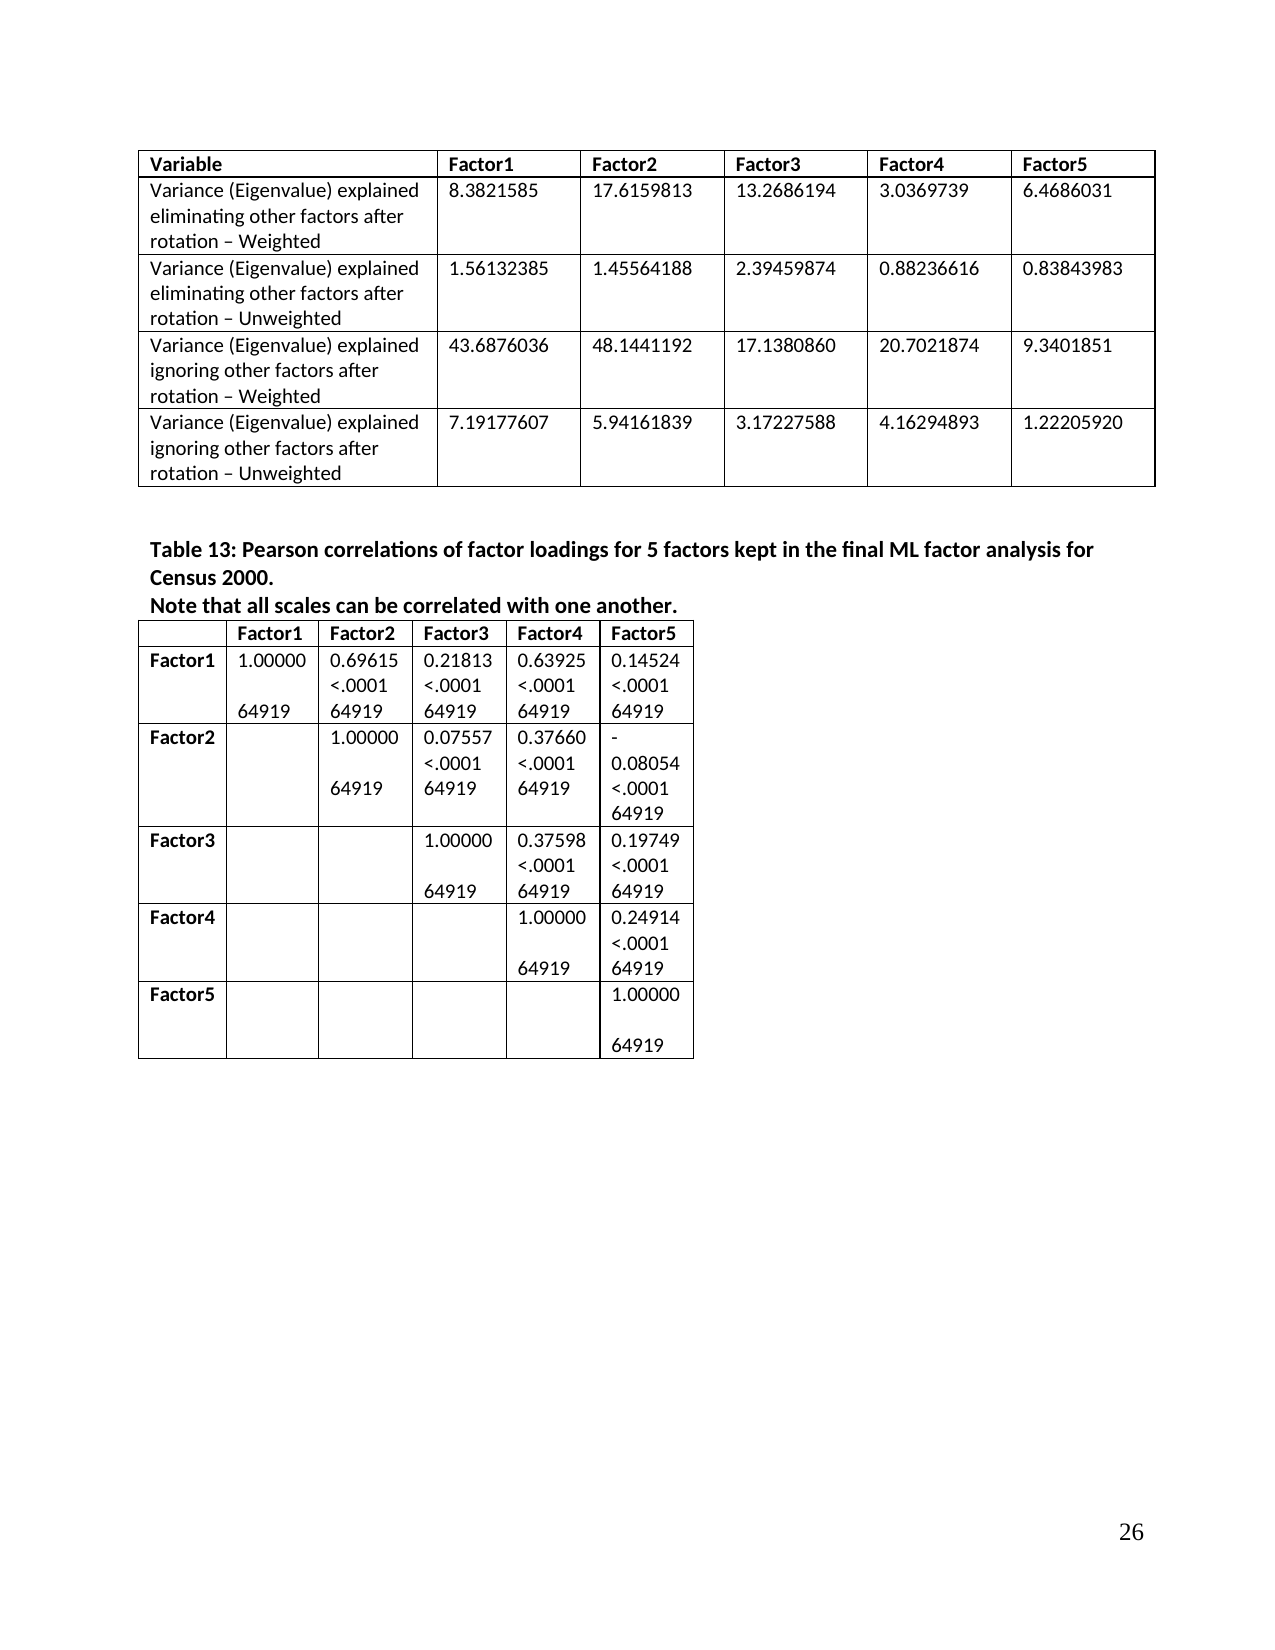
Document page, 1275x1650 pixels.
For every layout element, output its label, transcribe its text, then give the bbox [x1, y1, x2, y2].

table_cell 13.2686194 [725, 178, 867, 254]
table_cell [413, 982, 506, 1058]
table_cell [227, 827, 318, 903]
table_cell 0.19749 <.0001 64919 [601, 827, 693, 903]
table_header Factor1 [227, 621, 318, 646]
table_cell -0.08054 <.0001 64919 [601, 724, 693, 826]
table_cell 17.6159813 [581, 178, 724, 254]
table_header Factor4 [507, 621, 599, 646]
table_cell [507, 982, 599, 1058]
table_cell 0.83843983 [1012, 255, 1154, 331]
table_cell 0.21813 <.0001 64919 [413, 647, 506, 723]
table_cell 1.56132385 [438, 255, 580, 331]
table_header Factor3 [413, 621, 506, 646]
table_cell Factor4 [139, 904, 226, 981]
table_cell [227, 982, 318, 1058]
table_cell 1.22205920 [1012, 409, 1154, 486]
table_cell 6.4686031 [1012, 178, 1154, 254]
table_cell 3.17227588 [725, 409, 867, 486]
table_cell Factor2 [139, 724, 226, 826]
table_cell [227, 724, 318, 826]
table_cell 43.6876036 [438, 332, 580, 408]
table_cell [227, 904, 318, 981]
table_cell 0.07557 <.0001 64919 [413, 724, 506, 826]
table_cell 1.00000 64919 [507, 904, 599, 981]
table_cell 1.00000 64919 [227, 647, 318, 723]
table_cell 1.45564188 [581, 255, 724, 331]
table_cell Variance (Eigenvalue) explained eliminating other factors after rotation – Unweighted [139, 255, 437, 331]
table_cell 2.39459874 [725, 255, 867, 331]
table_cell Variance (Eigenvalue) explained eliminating other factors after rotation – Weighted [139, 178, 437, 254]
table_cell 0.88236616 [868, 255, 1011, 331]
text Note that all scales can be correlated with one another. [150, 592, 1144, 619]
subtitle Table 13: Pearson correlations of factor loadings for 5 factors kept in the final ML factor analysis for Census 2000. [150, 536, 1144, 592]
table_cell 1.00000 64919 [413, 827, 506, 903]
table_header Factor3 [725, 151, 867, 176]
table_cell 0.37598 <.0001 64919 [507, 827, 599, 903]
table_header Factor2 [319, 621, 412, 646]
table_cell 0.69615 <.0001 64919 [319, 647, 412, 723]
table_cell [319, 904, 412, 981]
table_cell 5.94161839 [581, 409, 724, 486]
table_header Factor5 [1012, 151, 1154, 176]
table_header Factor1 [438, 151, 580, 176]
table_cell 48.1441192 [581, 332, 724, 408]
table_cell 3.0369739 [868, 178, 1011, 254]
table_cell 0.24914 <.0001 64919 [601, 904, 693, 981]
table_cell 1.00000 64919 [601, 982, 693, 1058]
table_cell [319, 827, 412, 903]
table_cell Variance (Eigenvalue) explained ignoring other factors after rotation – Weighted [139, 332, 437, 408]
table_cell 0.14524 <.0001 64919 [601, 647, 693, 723]
table_header Factor4 [868, 151, 1011, 176]
table_cell Factor3 [139, 827, 226, 903]
table_cell Variance (Eigenvalue) explained ignoring other factors after rotation – Unweighted [139, 409, 437, 486]
table_header Factor2 [581, 151, 724, 176]
table_cell 8.3821585 [438, 178, 580, 254]
table_cell 9.3401851 [1012, 332, 1154, 408]
table_header [139, 621, 226, 646]
table_cell 1.00000 64919 [319, 724, 412, 826]
table_cell [413, 904, 506, 981]
table_cell [319, 982, 412, 1058]
table_header Factor5 [601, 621, 693, 646]
table_cell 0.37660 <.0001 64919 [507, 724, 599, 826]
table_cell 17.1380860 [725, 332, 867, 408]
table_cell 4.16294893 [868, 409, 1011, 486]
table_cell Factor1 [139, 647, 226, 723]
table_cell 7.19177607 [438, 409, 580, 486]
table_cell 0.63925 <.0001 64919 [507, 647, 599, 723]
table_cell Factor5 [139, 982, 226, 1058]
table_cell 20.7021874 [868, 332, 1011, 408]
table_header Variable [139, 151, 437, 176]
